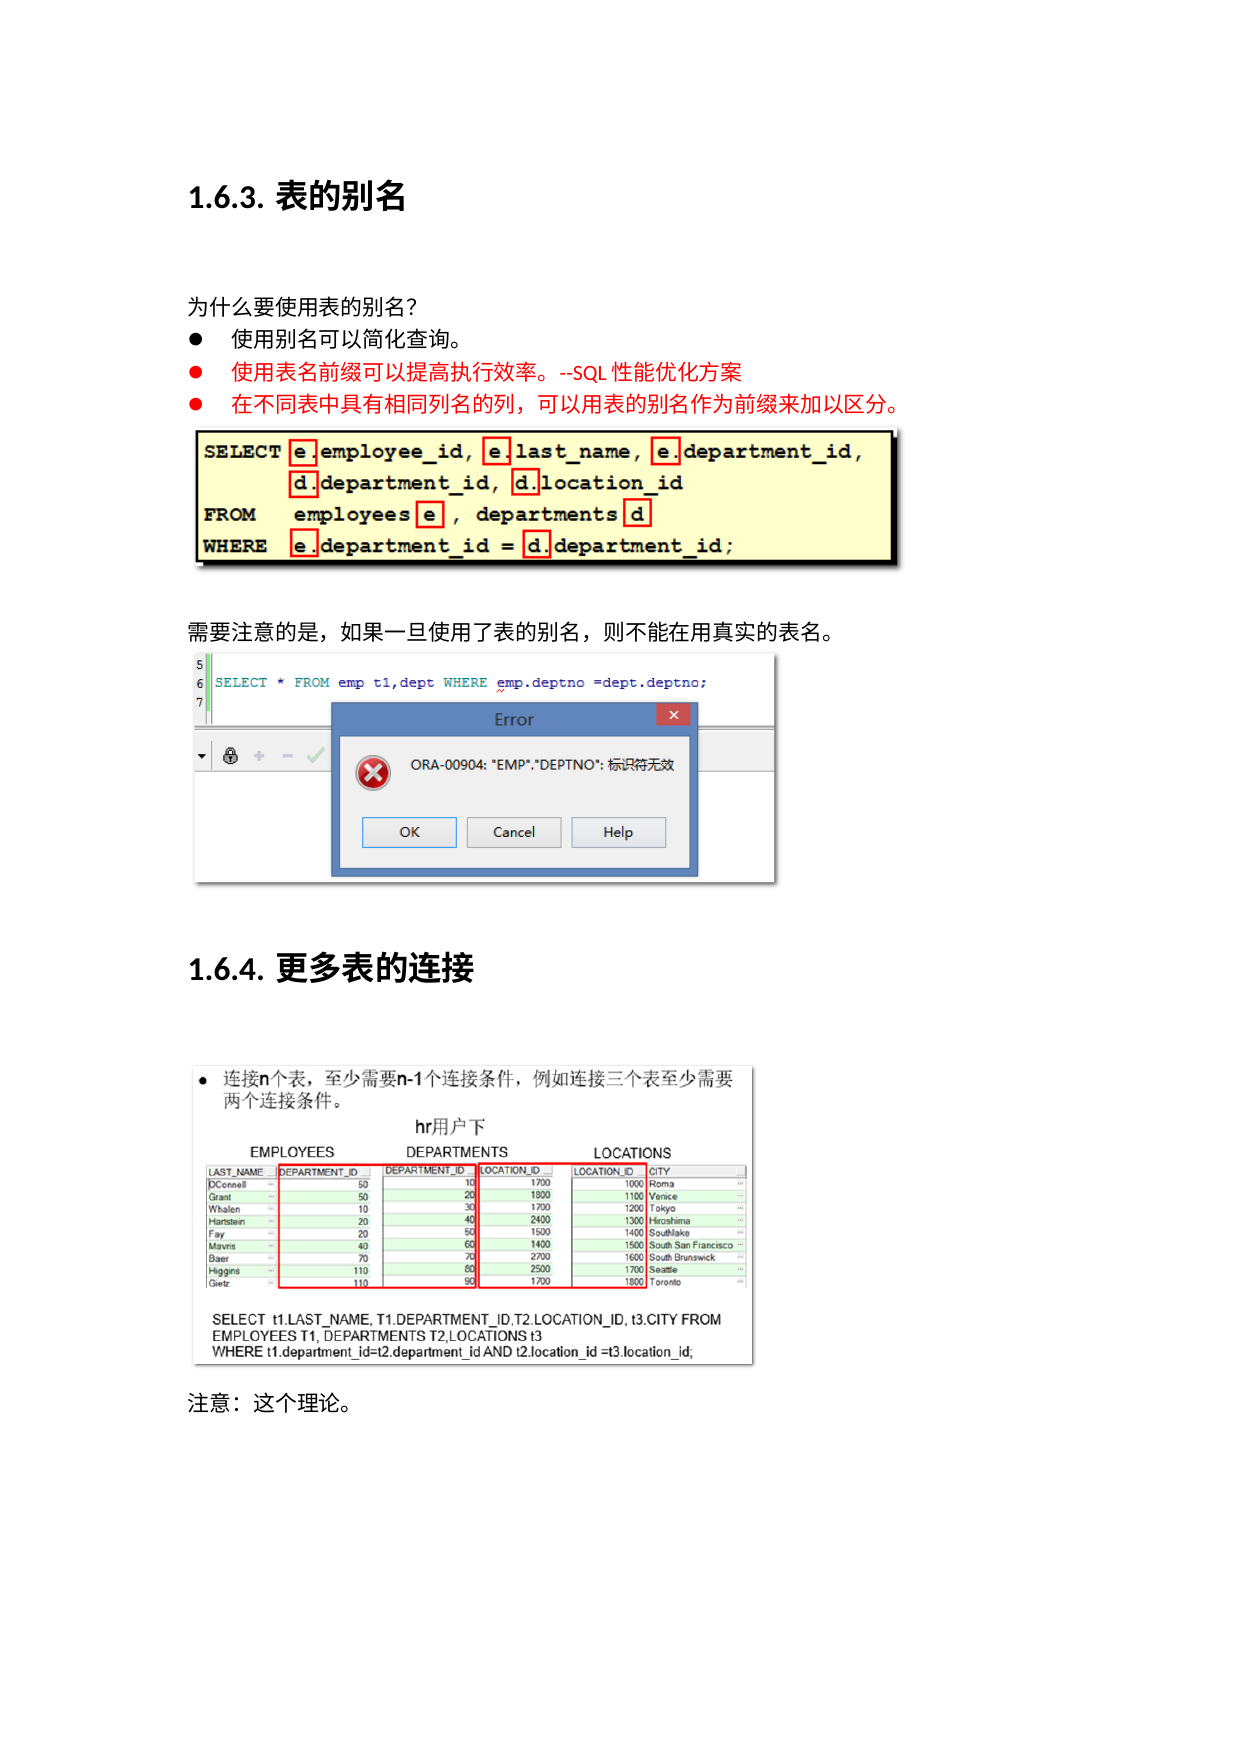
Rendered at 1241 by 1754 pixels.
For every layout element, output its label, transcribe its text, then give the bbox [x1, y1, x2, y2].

list 使用别名可以简化查询。 [187, 322, 1053, 354]
text 注意：这个理论。 [187, 1386, 1053, 1418]
subtitle 更多表的连接 [187, 934, 1053, 999]
picture [187, 1061, 757, 1369]
subtitle 表的别名 [187, 162, 1053, 227]
list 在不同表中具有相同列名的列，可以用表的别名作为前缀来加以区分。 [187, 387, 1053, 419]
picture [187, 419, 905, 575]
picture [187, 646, 782, 890]
text 为什么要使用表的别名？ [187, 289, 1053, 322]
text 需要注意的是，如果一旦使用了表的别名，则不能在用真实的表名。 [187, 614, 1053, 647]
list 使用表名前缀可以提高执行效率。--SQL性能优化方案 [187, 354, 1053, 387]
